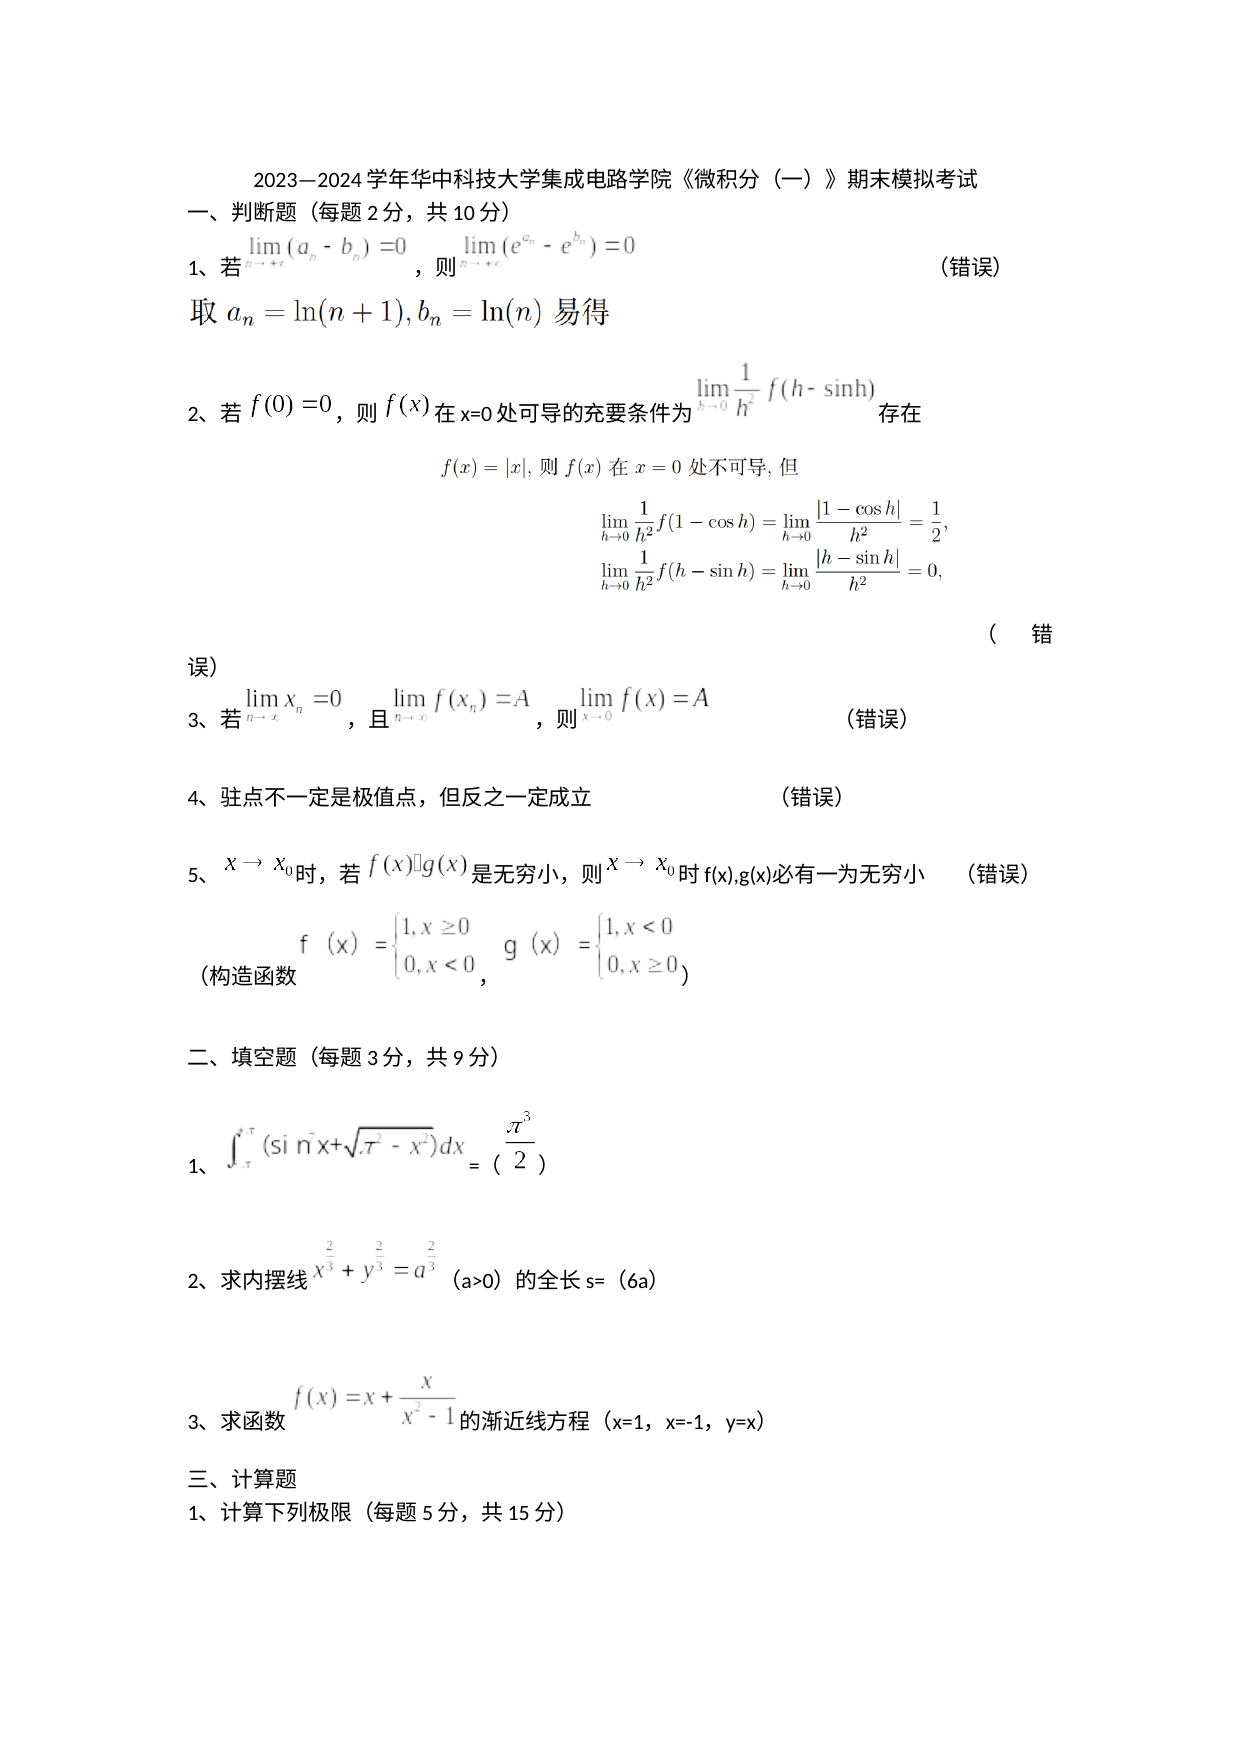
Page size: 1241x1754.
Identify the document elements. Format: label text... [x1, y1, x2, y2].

picture [187, 292, 613, 335]
list 三、计算题 [187, 1462, 1053, 1494]
list 若，则在x=0处可导的充要条件为存在 [187, 357, 1053, 454]
list 3、求函数的渐近线方程（x=1，x=-1，y=x） [187, 1364, 1053, 1462]
list 驻点不一定是极值点，但反之一定成立 （错误） [187, 779, 1053, 812]
list 计算下列极限（每题5分，共15分） [187, 1494, 1053, 1527]
list 判断题（每题2分，共10分） [187, 194, 1053, 227]
list 若，则 （错误） [187, 227, 1053, 292]
list 1、=（） [187, 1104, 1053, 1202]
list 2、求内摆线（a>0）的全长s=（6a） [187, 1234, 1053, 1299]
text 2023—2024学年华中科技大学集成电路学院《微积分（一）》期末模拟考试 [187, 162, 1053, 194]
picture [438, 454, 1053, 604]
list 二、填空题（每题3分，共9分） [187, 1039, 1053, 1072]
list 时，若是无穷小，则时f(x),g(x)必有一为无穷小 （错误） [187, 844, 1053, 909]
list （构造函数，） [187, 909, 1053, 1007]
list 若，且，则 （错误） [187, 682, 1053, 747]
